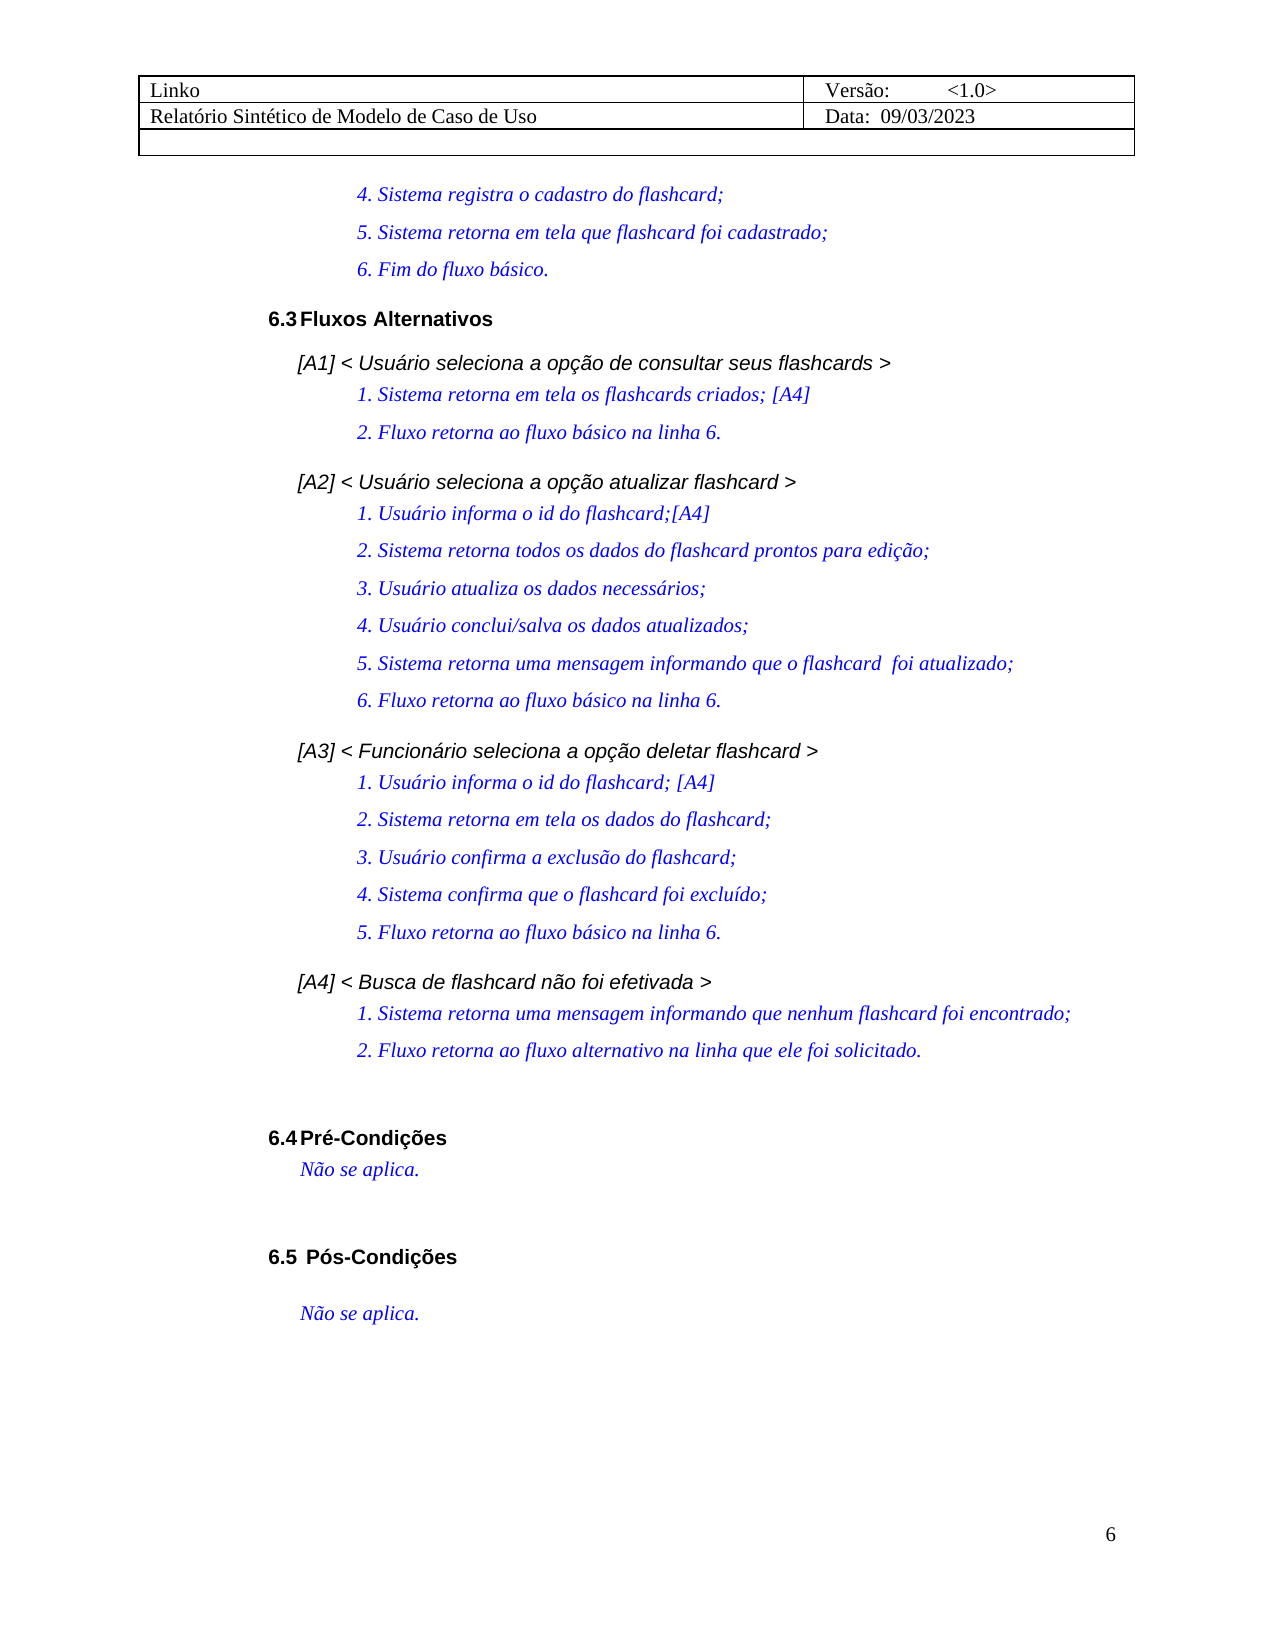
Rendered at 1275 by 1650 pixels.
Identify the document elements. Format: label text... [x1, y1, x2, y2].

text 1. Sistema retorna em tela os flashcards criados; [A4] [357, 381, 1125, 406]
text 2. Sistema retorna todos os dados do flashcard prontos para edição; [357, 537, 1125, 562]
text 1. Sistema retorna uma mensagem informando que nenhum flashcard foi encontrado; [357, 1000, 1125, 1025]
text Não se aplica. [225, 1300, 1125, 1325]
text 5. Sistema retorna uma mensagem informando que o flashcard foi atualizado; [357, 650, 1125, 675]
text 4. Sistema confirma que o flashcard foi excluído; [357, 881, 1125, 906]
text 6. Fluxo retorna ao fluxo básico na linha 6. [357, 687, 1125, 712]
text 5. Fluxo retorna ao fluxo básico na linha 6. [357, 919, 1125, 944]
text Não se aplica. [225, 1156, 1125, 1181]
text 4. Usuário conclui/salva os dados atualizados; [357, 612, 1125, 637]
text 1. Usuário informa o id do flashcard;[A4] [357, 500, 1125, 525]
text 1. Usuário informa o id do flashcard; [A4] [357, 769, 1125, 794]
subtitle [A1] < Usuário seleciona a opção de consultar seus flashcards > [150, 350, 1125, 375]
text 3. Usuário confirma a exclusão do flashcard; [357, 844, 1125, 869]
text 2. Fluxo retorna ao fluxo alternativo na linha que ele foi solicitado. [357, 1037, 1125, 1062]
subtitle [A2] < Usuário seleciona a opção atualizar flashcard > [224, 469, 1125, 494]
subtitle Pré-Condições [225, 1125, 1125, 1150]
subtitle [A4] < Busca de flashcard não foi efetivada > [224, 969, 1125, 994]
text 3. Usuário atualiza os dados necessários; [357, 575, 1125, 600]
text 6. Fim do fluxo básico. [357, 256, 1125, 281]
text 2. Sistema retorna em tela os dados do flashcard; [357, 806, 1125, 831]
text 2. Fluxo retorna ao fluxo básico na linha 6. [357, 419, 1125, 444]
subtitle Pós-Condições [225, 1244, 1125, 1269]
text 4. Sistema registra o cadastro do flashcard; [357, 181, 1125, 206]
subtitle [A3] < Funcionário seleciona a opção deletar flashcard > [224, 737, 1125, 762]
text 5. Sistema retorna em tela que flashcard foi cadastrado; [357, 219, 1125, 244]
subtitle Fluxos Alternativos [225, 306, 1125, 331]
